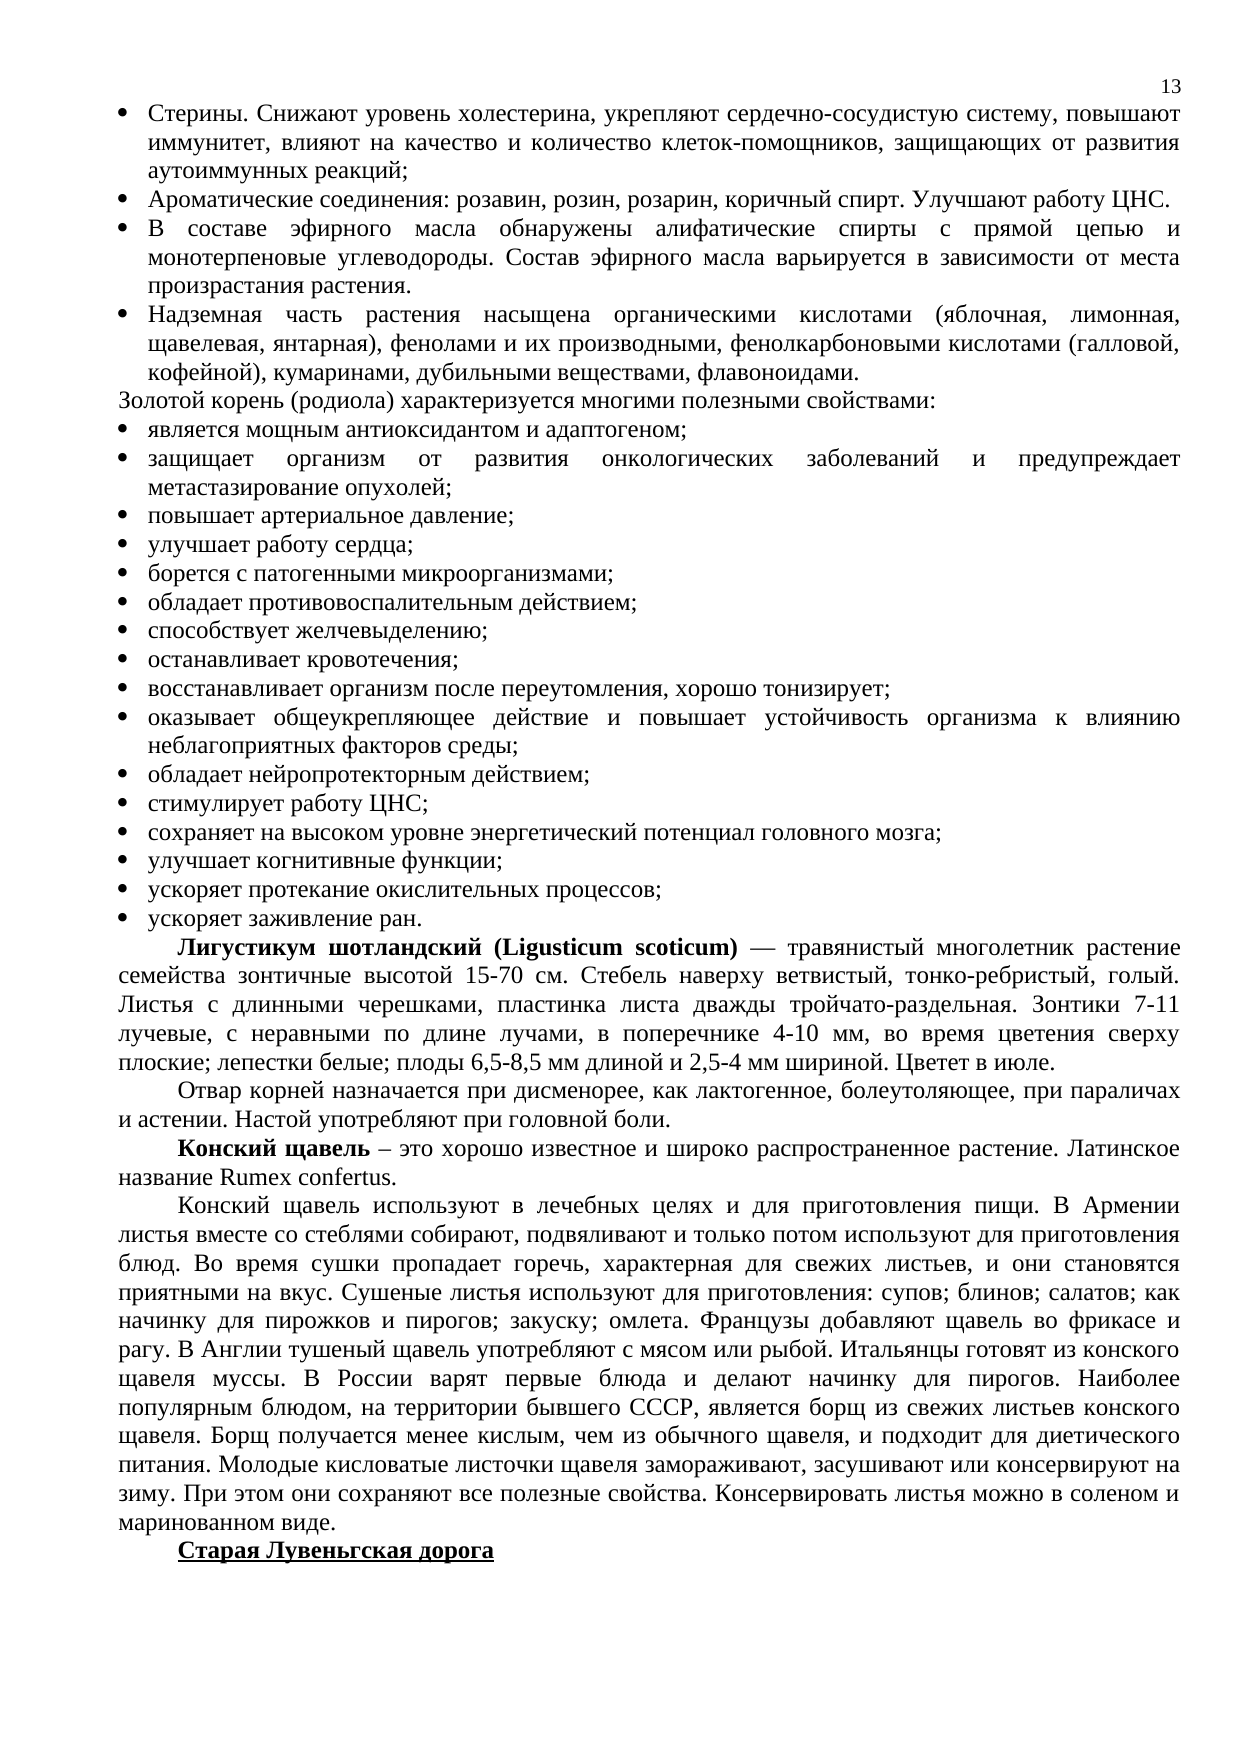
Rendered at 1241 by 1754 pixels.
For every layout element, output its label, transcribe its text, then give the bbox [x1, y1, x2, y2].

text Золотой корень (родиола) характеризуется многими полезными свойствами: [118, 385, 1181, 414]
list улучшает когнитивные функции; [118, 845, 1181, 874]
text Конский щавель используют в лечебных целях и для приготовления пищи. В Армении листья вместе со стеблями собирают, подвяливают и только потом используют для приготовления блюд. Во время сушки пропадает горечь, характерная для свежих листьев, и они становятся приятными на вкус. Сушеные листья используют для приготовления: супов; блинов; салатов; как начинку для пирожков и пирогов; закуску; омлета. Французы добавляют щавель во фрикасе и рагу. В Англии тушеный щавель употребляют с мясом или рыбой. Итальянцы готовят из конского щавеля муссы. В России варят первые блюда и делают начинку для пирогов. Наиболее популярным блюдом, на территории бывшего СССР, является борщ из свежих листьев конского щавеля. Борщ получается менее кислым, чем из обычного щавеля, и подходит для диетического питания. Молодые кисловатые листочки щавеля замораживают, засушивают или консервируют на зиму. При этом они сохраняют все полезные свойства. Консервировать листья можно в соленом и маринованном виде. [118, 1190, 1181, 1535]
list ускоряет заживление ран. [118, 903, 1181, 932]
list оказывает общеукрепляющее действие и повышает устойчивость организма к влиянию неблагоприятных факторов среды; [118, 702, 1181, 759]
list борется с патогенными микроорганизмами; [118, 558, 1181, 587]
list обладает нейропротекторным действием; [118, 759, 1181, 788]
text Лигустикум шотландский (Ligusticum scoticum) — травянистый многолетник растение семейства зонтичные высотой 15-70 см. Стебель наверху ветвистый, тонко-ребристый, голый. Листья с длинными черешками, пластинка листа дважды тройчато-раздельная. Зонтики 7-11 лучевые, с неравными по длине лучами, в поперечнике 4-10 мм, во время цветения сверху плоские; лепестки белые; плоды 6,5-8,5 мм длиной и 2,5-4 мм шириной. Цветет в июле. [118, 932, 1181, 1075]
text Старая Лувеньгская дорога [118, 1535, 1181, 1564]
list восстанавливает организм после переутомления, хорошо тонизирует; [118, 673, 1181, 702]
list останавливает кровотечения; [118, 644, 1181, 673]
list способствует желчевыделению; [118, 615, 1181, 644]
list является мощным антиоксидантом и адаптогеном; [118, 414, 1181, 443]
list В составе эфирного масла обнаружены алифатические спирты с прямой цепью и монотерпеновые углеводороды. Состав эфирного масла варьируется в зависимости от места произрастания растения. [118, 213, 1181, 299]
list ускоряет протекание окислительных процессов; [118, 874, 1181, 903]
text Отвар корней назначается при дисменорее, как лактогенное, болеутоляющее, при параличах и астении. Настой употребляют при головной боли. [118, 1075, 1181, 1133]
list Стерины. Снижают уровень холестерина, укрепляют сердечно-сосудистую систему, повышают иммунитет, влияют на качество и количество клеток-помощников, защищающих от развития аутоиммунных реакций; [118, 98, 1181, 184]
text Конский щавель – это хорошо известное и широко распространенное растение. Латинское название Rumex confertus. [118, 1133, 1181, 1190]
list стимулирует работу ЦНС; [118, 788, 1181, 817]
list сохраняет на высоком уровне энергетический потенциал головного мозга; [118, 817, 1181, 845]
list защищает организм от развития онкологических заболеваний и предупреждает метастазирование опухолей; [118, 443, 1181, 500]
list Надземная часть растения насыщена органическими кислотами (яблочная, лимонная, щавелевая, янтарная), фенолами и их производными, фенолкарбоновыми кислотами (галловой, кофейной), кумаринами, дубильными веществами, флавоноидами. [118, 299, 1181, 385]
list Ароматические соединения: розавин, розин, розарин, коричный спирт. Улучшают работу ЦНС. [118, 184, 1181, 213]
list улучшает работу сердца; [118, 529, 1181, 558]
list повышает артериальное давление; [118, 500, 1181, 529]
list обладает противовоспалительным действием; [118, 587, 1181, 615]
